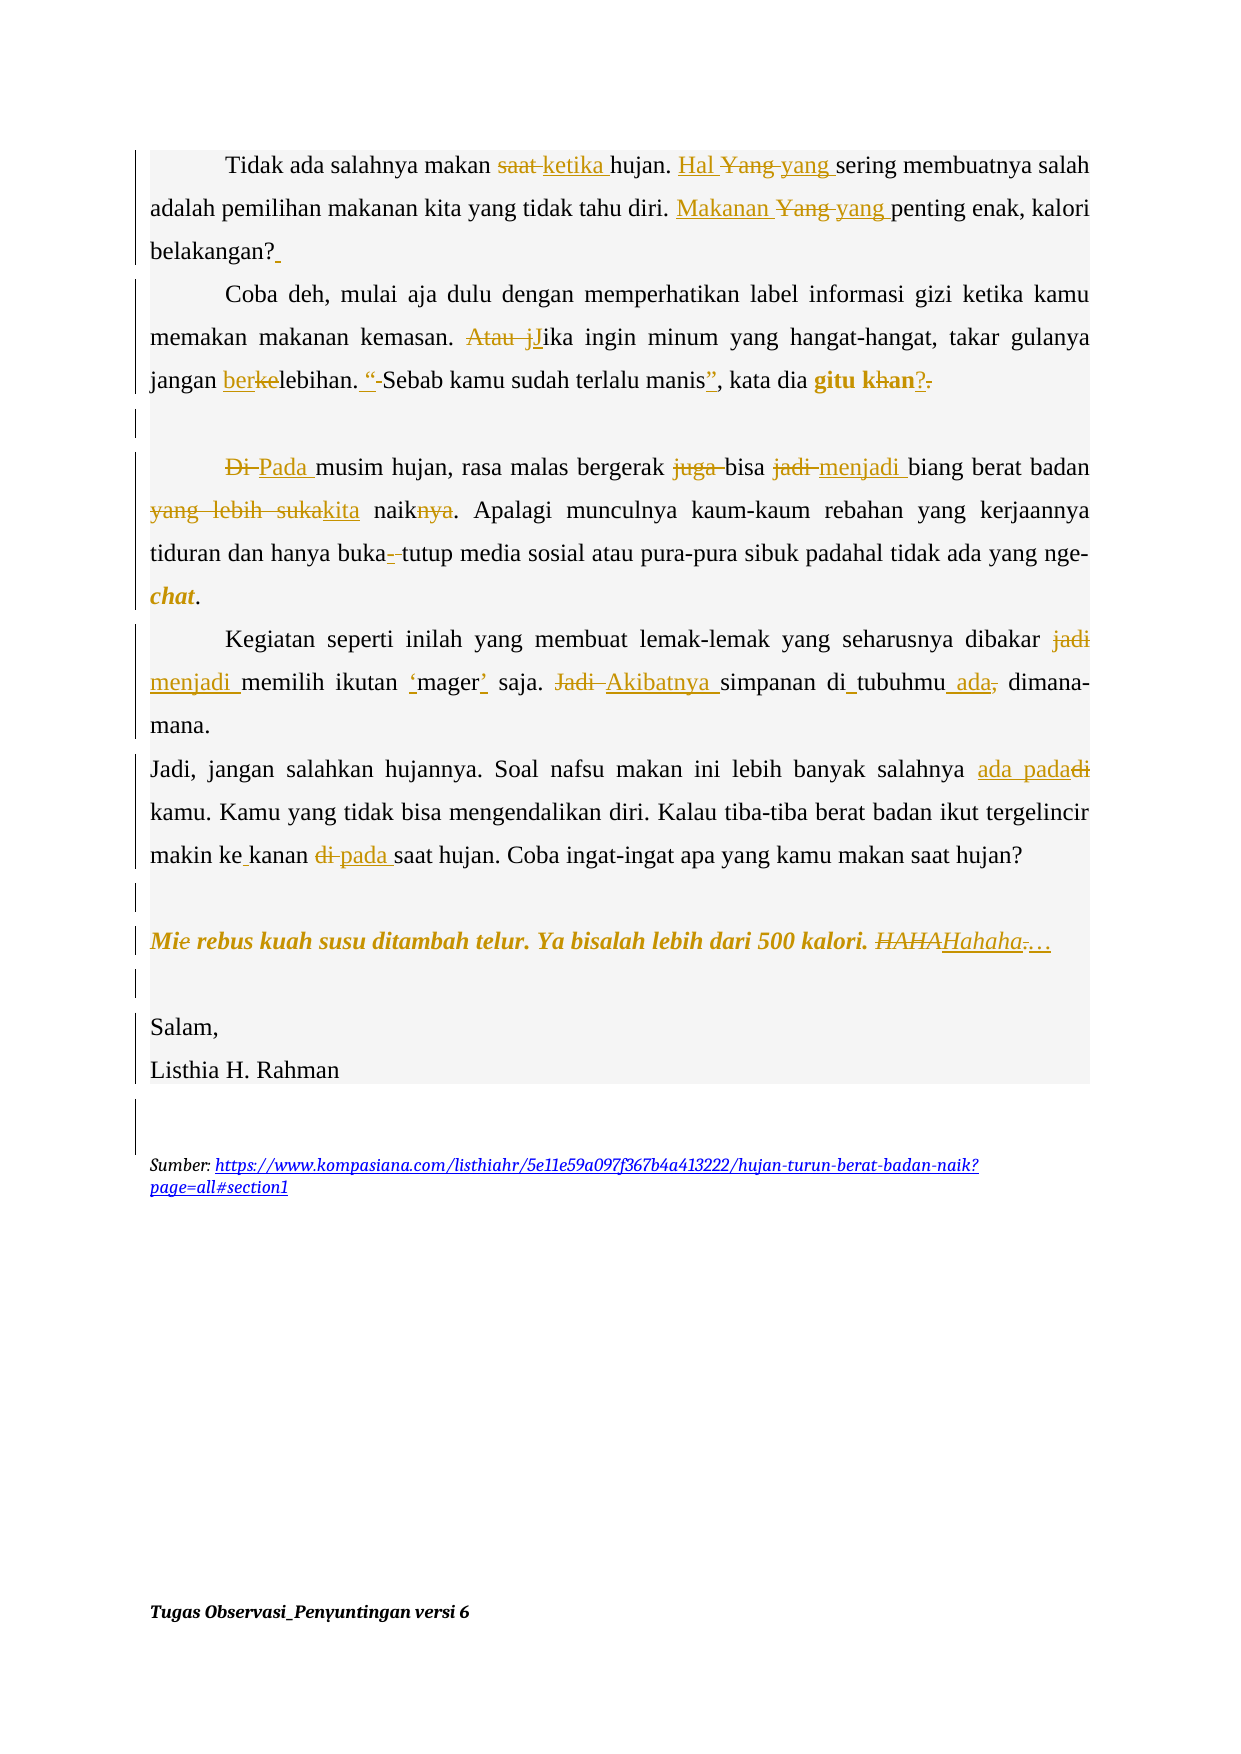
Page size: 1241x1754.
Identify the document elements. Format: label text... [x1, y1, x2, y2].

text Coba deh, mulai aja dulu dengan memperhatikan label informasi gizi ketika kamu memakan makanan kemasan. ika ingin minum yang hangat-hangat, takar gulanya jangan lebihan.Sebab kamu sudah terlalu manis, kata dia gitu kan [150, 279, 1090, 394]
text Tidak ada salahnya makan hujan. sering membuatnya salah adalah pemilihan makanan kita yang tidak tahu diri. penting enak, kalori belakangan? [150, 150, 1090, 265]
text Jadi, jangan salahkan hujannya. Soal nafsu makan ini lebih banyak salahnya kamu. Kamu yang tidak bisa mengendalikan diri. Kalau tiba-tiba berat badan ikut tergelincir makin kekanan saat hujan. Coba ingat-ingat apa yang kamu makan saat hujan? [150, 754, 1090, 869]
text Salam, Listhia H. Rahman [150, 1012, 1090, 1084]
text Sumber: https://www.kompasiana.com/listhiahr/5e11e59a097f367b4a413222/hujan-turun-berat-badan-naik?page=all#section1 [150, 1155, 1090, 1198]
text Mi rebus kuah susu ditambah telur. Ya bisalah lebih dari 500 kalori. [150, 926, 1090, 955]
text Kegiatan seperti inilah yang membuat lemak-lemak yang seharusnya dibakar memilih ikutan mager saja. simpanan ditubuhmu dimana-mana. [150, 624, 1090, 739]
text musim hujan, rasa malas bergerak bisa biang berat badan naik. Apalagi munculnya kaum-kaum rebahan yang kerjaannya tiduran dan hanya bukatutup media sosial atau pura-pura sibuk padahal tidak ada yang nge-chat. [150, 452, 1090, 610]
